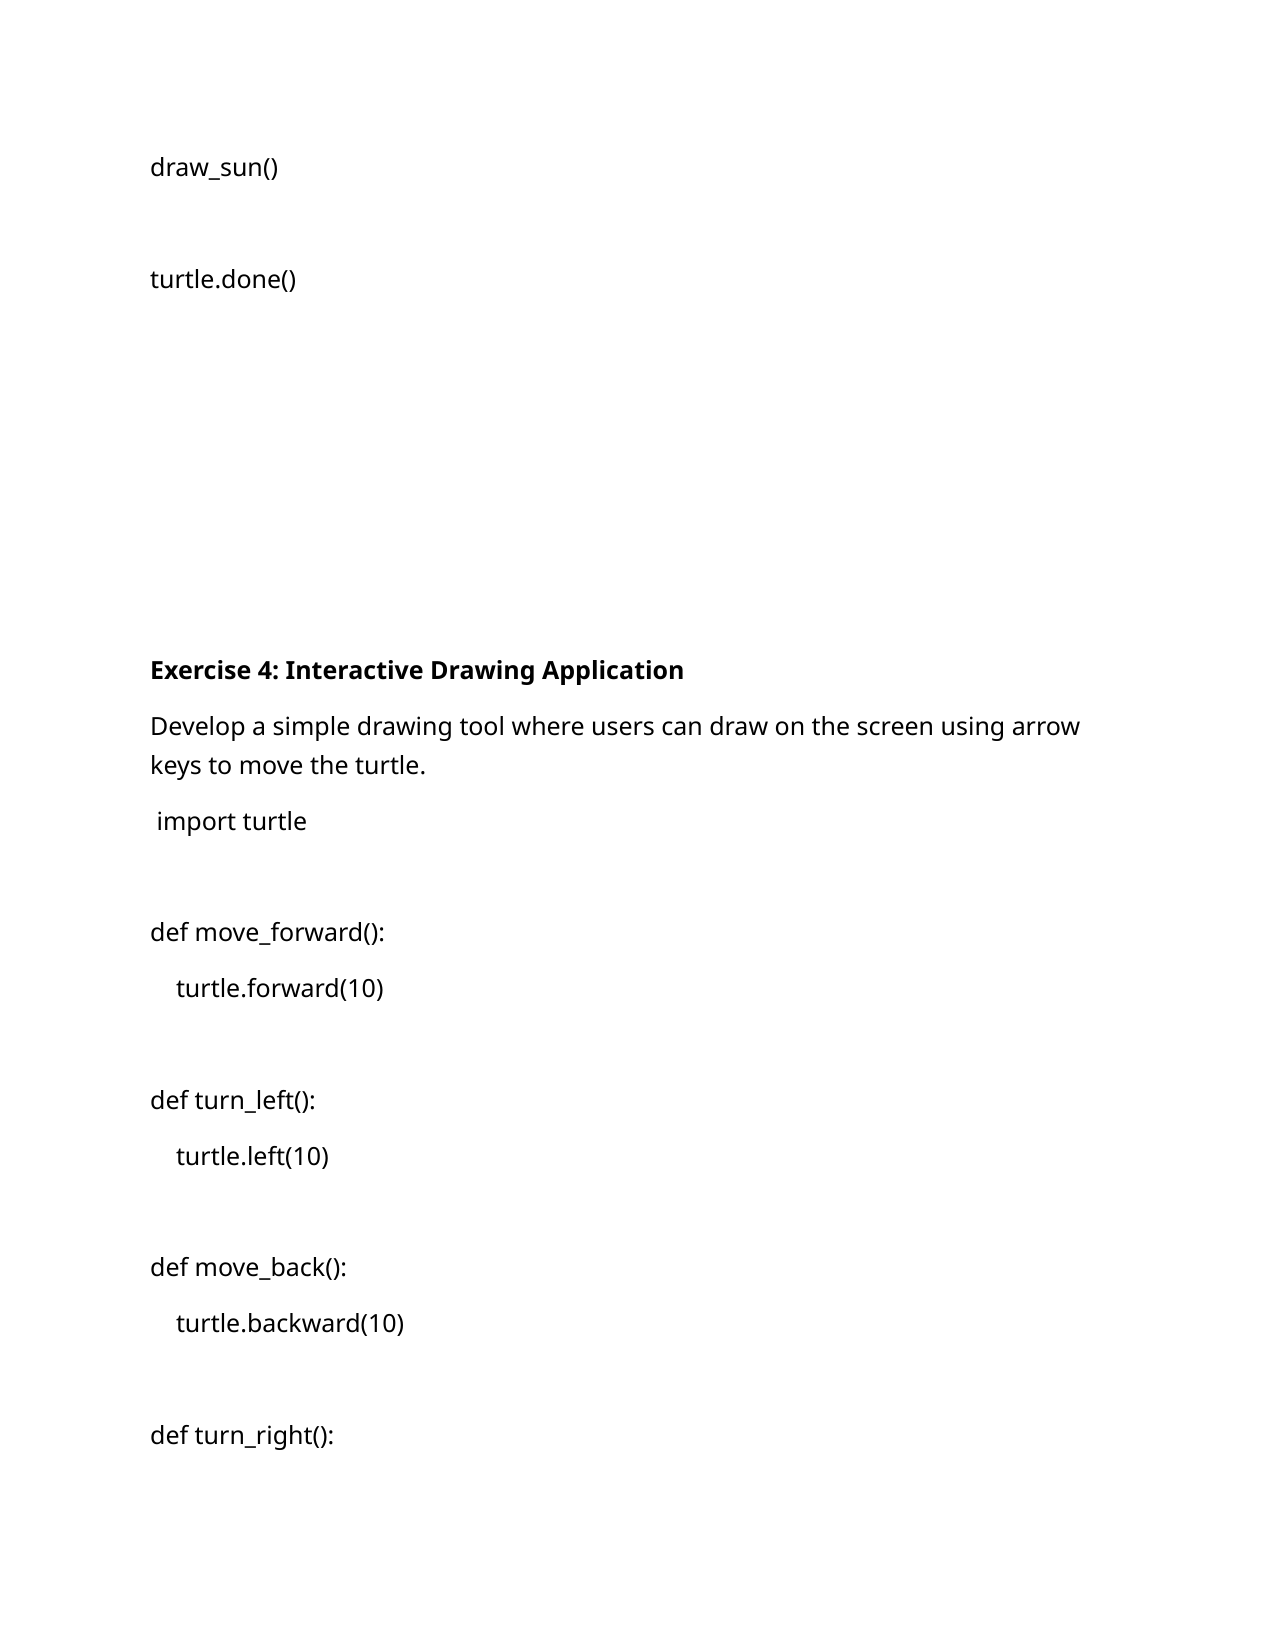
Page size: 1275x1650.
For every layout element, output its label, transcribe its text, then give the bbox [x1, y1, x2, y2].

text def turn_left(): [150, 1082, 1125, 1117]
text turtle.done() [150, 262, 1125, 296]
text def move_back(): [150, 1250, 1125, 1284]
text draw_sun() [150, 150, 1125, 184]
text turtle.left(10) [150, 1138, 1125, 1172]
text import turtle [150, 803, 1125, 837]
text def move_forward(): [150, 915, 1125, 949]
text def turn_right(): [150, 1417, 1125, 1452]
text turtle.backward(10) [150, 1306, 1125, 1340]
text turtle.forward(10) [150, 971, 1125, 1005]
text Develop a simple drawing tool where users can draw on the screen using arrow keys to move the turtle. [150, 708, 1125, 782]
text Exercise 4: Interactive Drawing Application [150, 652, 1125, 687]
